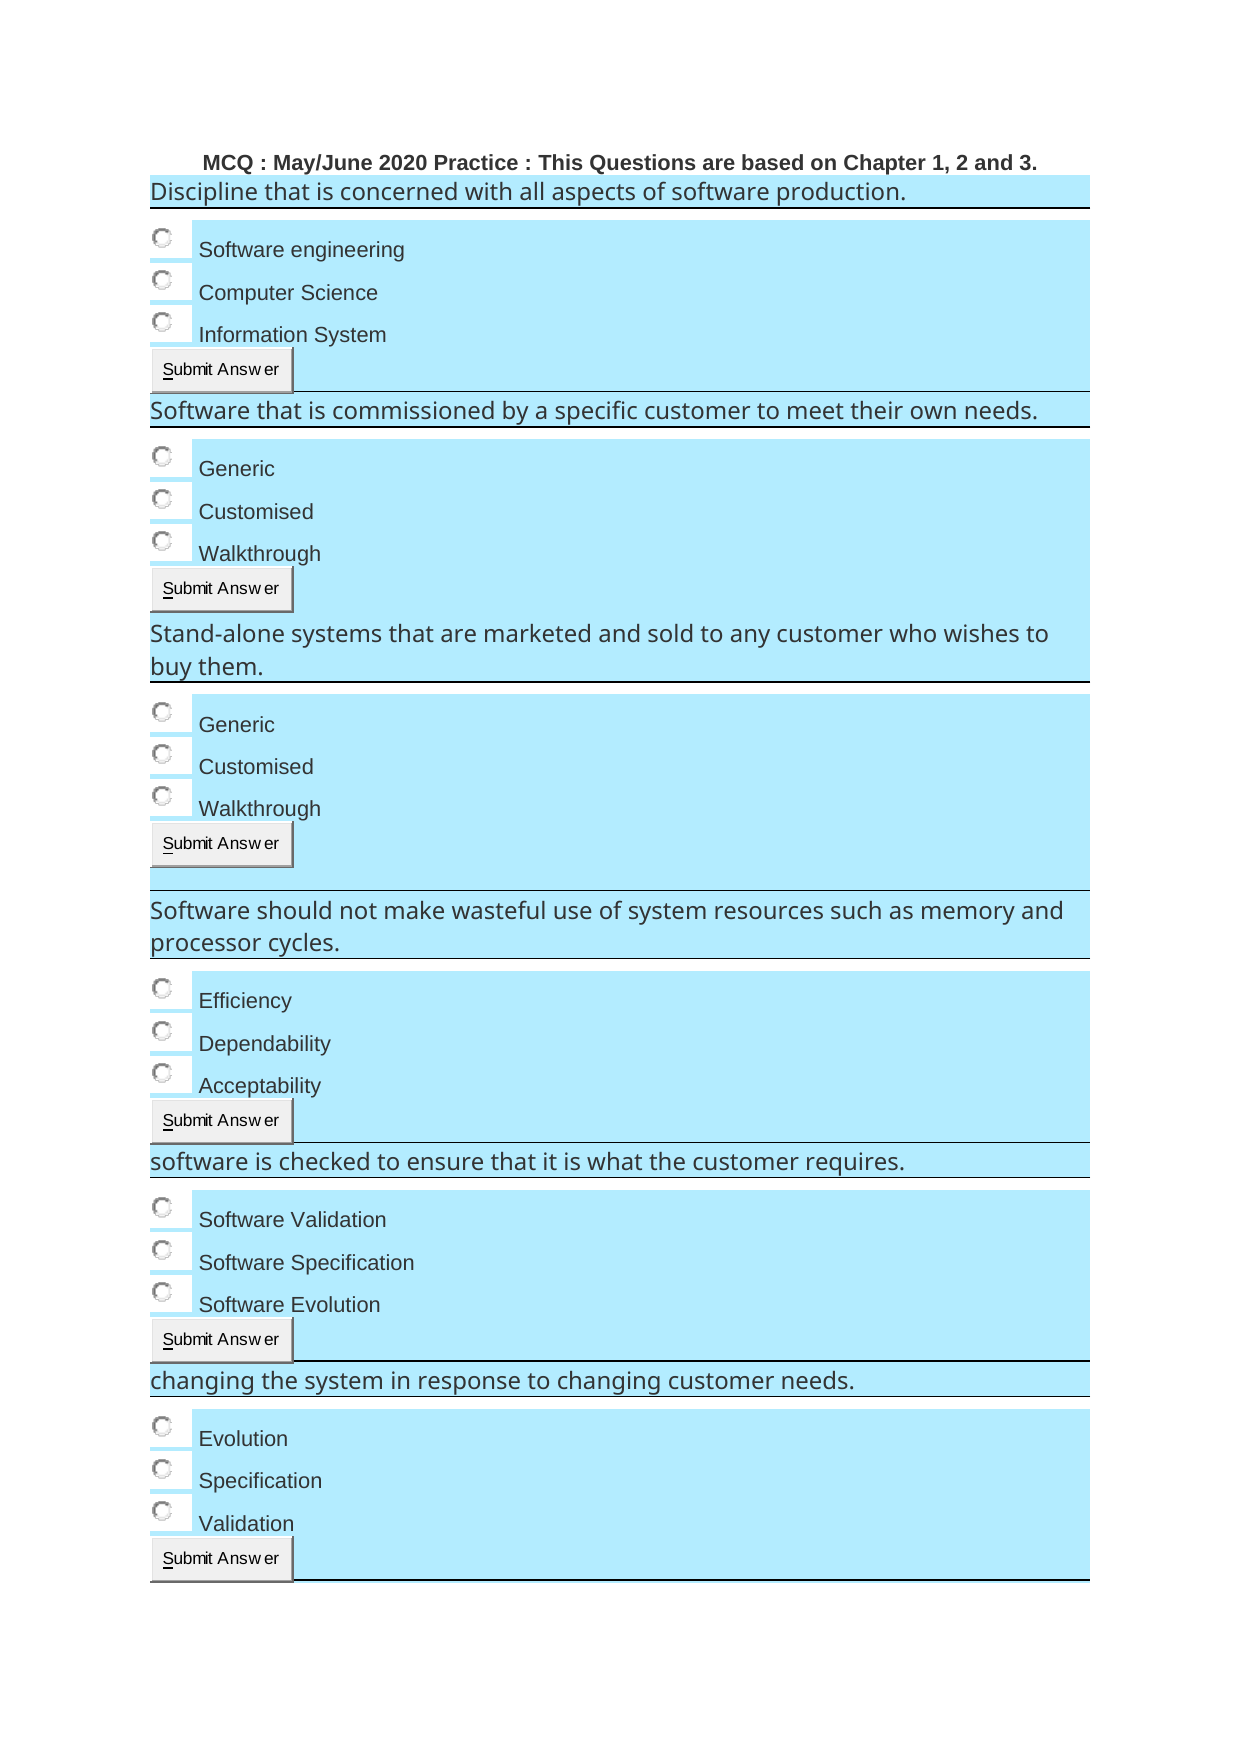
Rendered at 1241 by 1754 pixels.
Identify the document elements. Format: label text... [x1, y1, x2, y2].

text Software engineering [150, 220, 1090, 263]
text Computer Science [150, 263, 1090, 305]
text Generic [150, 694, 1090, 737]
text Information System [150, 305, 1090, 347]
text Software Evolution [150, 1275, 1090, 1317]
text changing the system in response to changing customer needs. [150, 1364, 1090, 1396]
text Customised [150, 482, 1090, 524]
text Specification [150, 1451, 1090, 1494]
text Discipline that is concerned with all aspects of software production. [150, 175, 1090, 207]
text Customised [150, 737, 1090, 779]
text Evolution [150, 1409, 1090, 1451]
text Software Specification [150, 1232, 1090, 1275]
text Walkthrough [150, 524, 1090, 566]
text Software should not make wasteful use of system resources such as memory and processor cycles. [150, 893, 1090, 958]
text Software Validation [150, 1190, 1090, 1232]
text MCQ : May/June 2020 Practice : This Questions are based on Chapter 1, 2 and 3. [150, 150, 1090, 175]
text Acceptability [150, 1056, 1090, 1098]
text Stand-alone systems that are marketed and sold to any customer who wishes to buy them. [150, 617, 1090, 681]
text Efficiency [150, 971, 1090, 1013]
text Software that is commissioned by a specific customer to meet their own needs. [150, 394, 1090, 426]
text Bottom of Form [150, 566, 1090, 617]
text Generic [150, 439, 1090, 482]
text Walkthrough [150, 779, 1090, 821]
text software is checked to ensure that it is what the customer requires. [150, 1145, 1090, 1177]
text Validation [150, 1494, 1090, 1536]
text Dependability [150, 1013, 1090, 1056]
